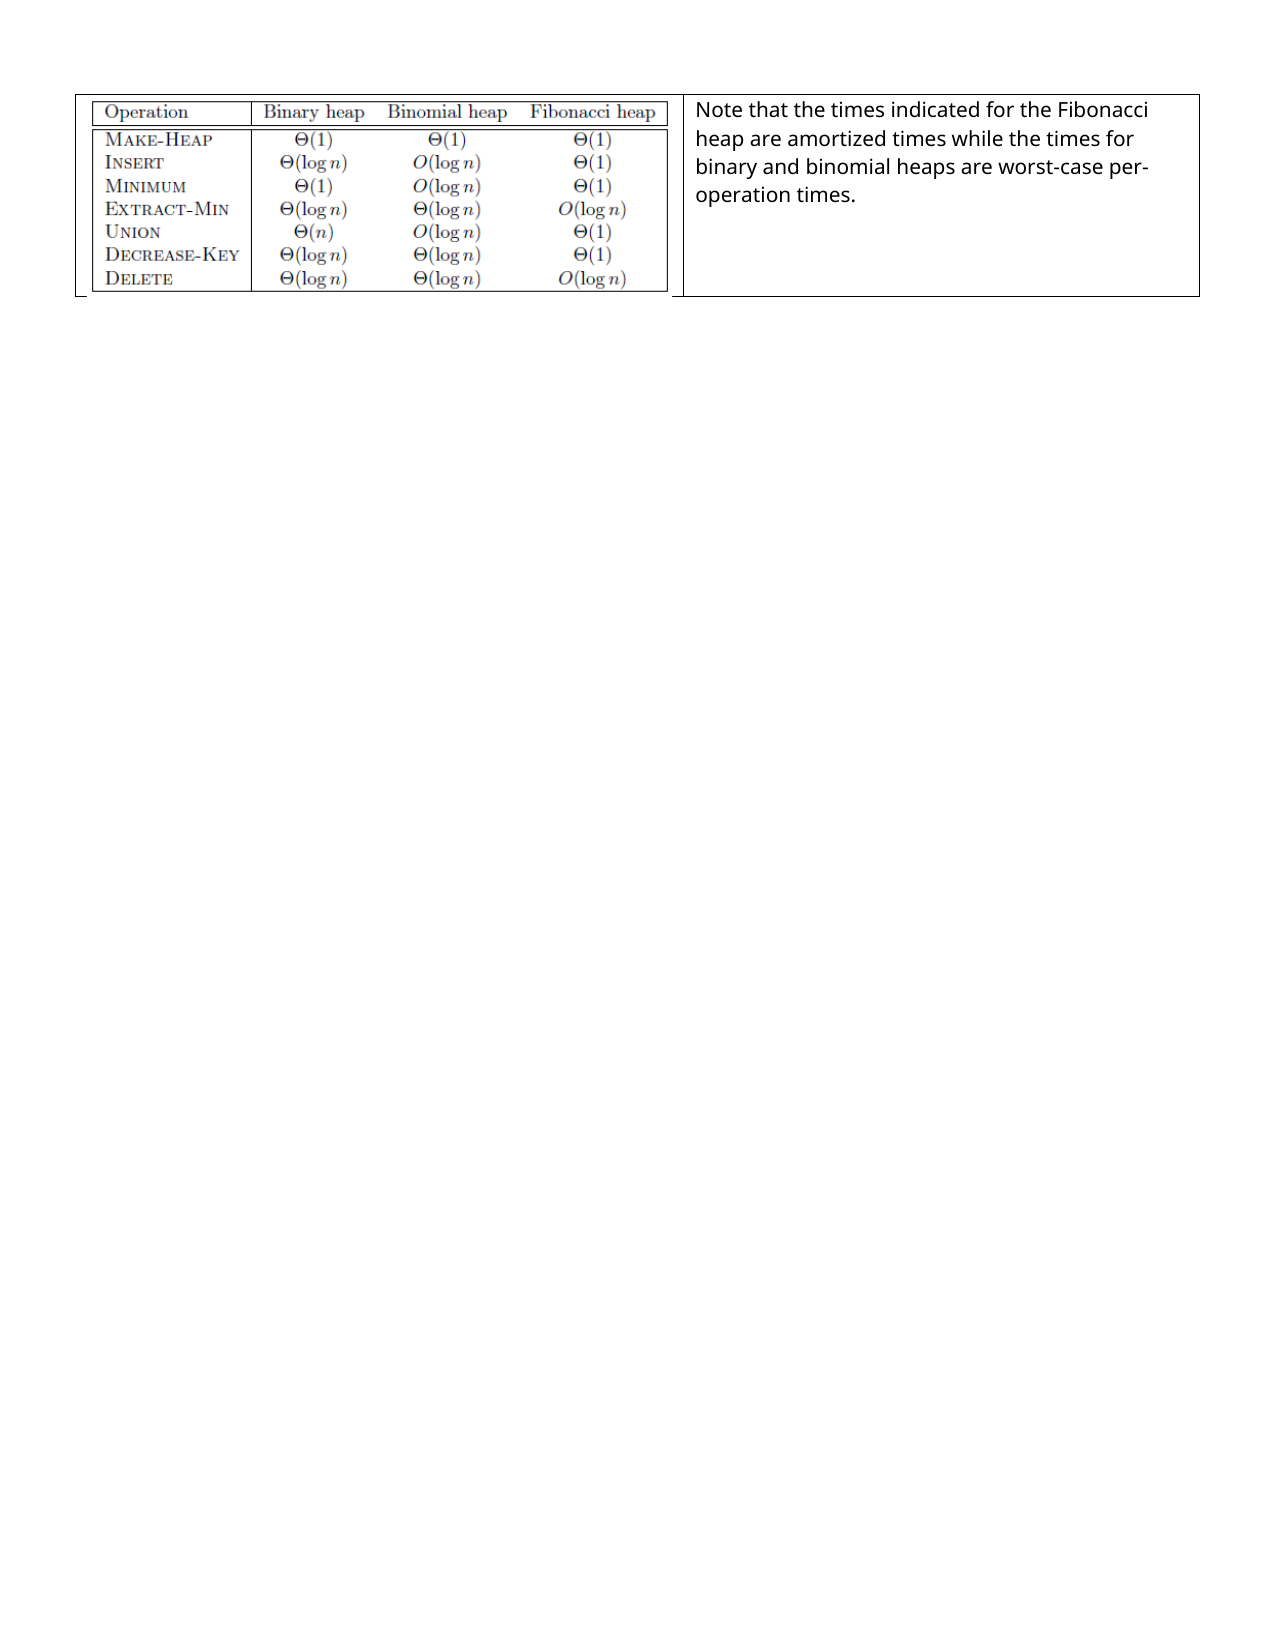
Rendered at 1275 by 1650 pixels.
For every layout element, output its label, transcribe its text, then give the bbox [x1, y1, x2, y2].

table_header [673, 95, 683, 296]
table_header [76, 95, 86, 296]
picture [86, 95, 673, 297]
table_header Note that the times indicated for the Fibonacci heap are amortized times while the times for binary and binomial heaps are worst-case per-operation times. [684, 95, 1199, 296]
